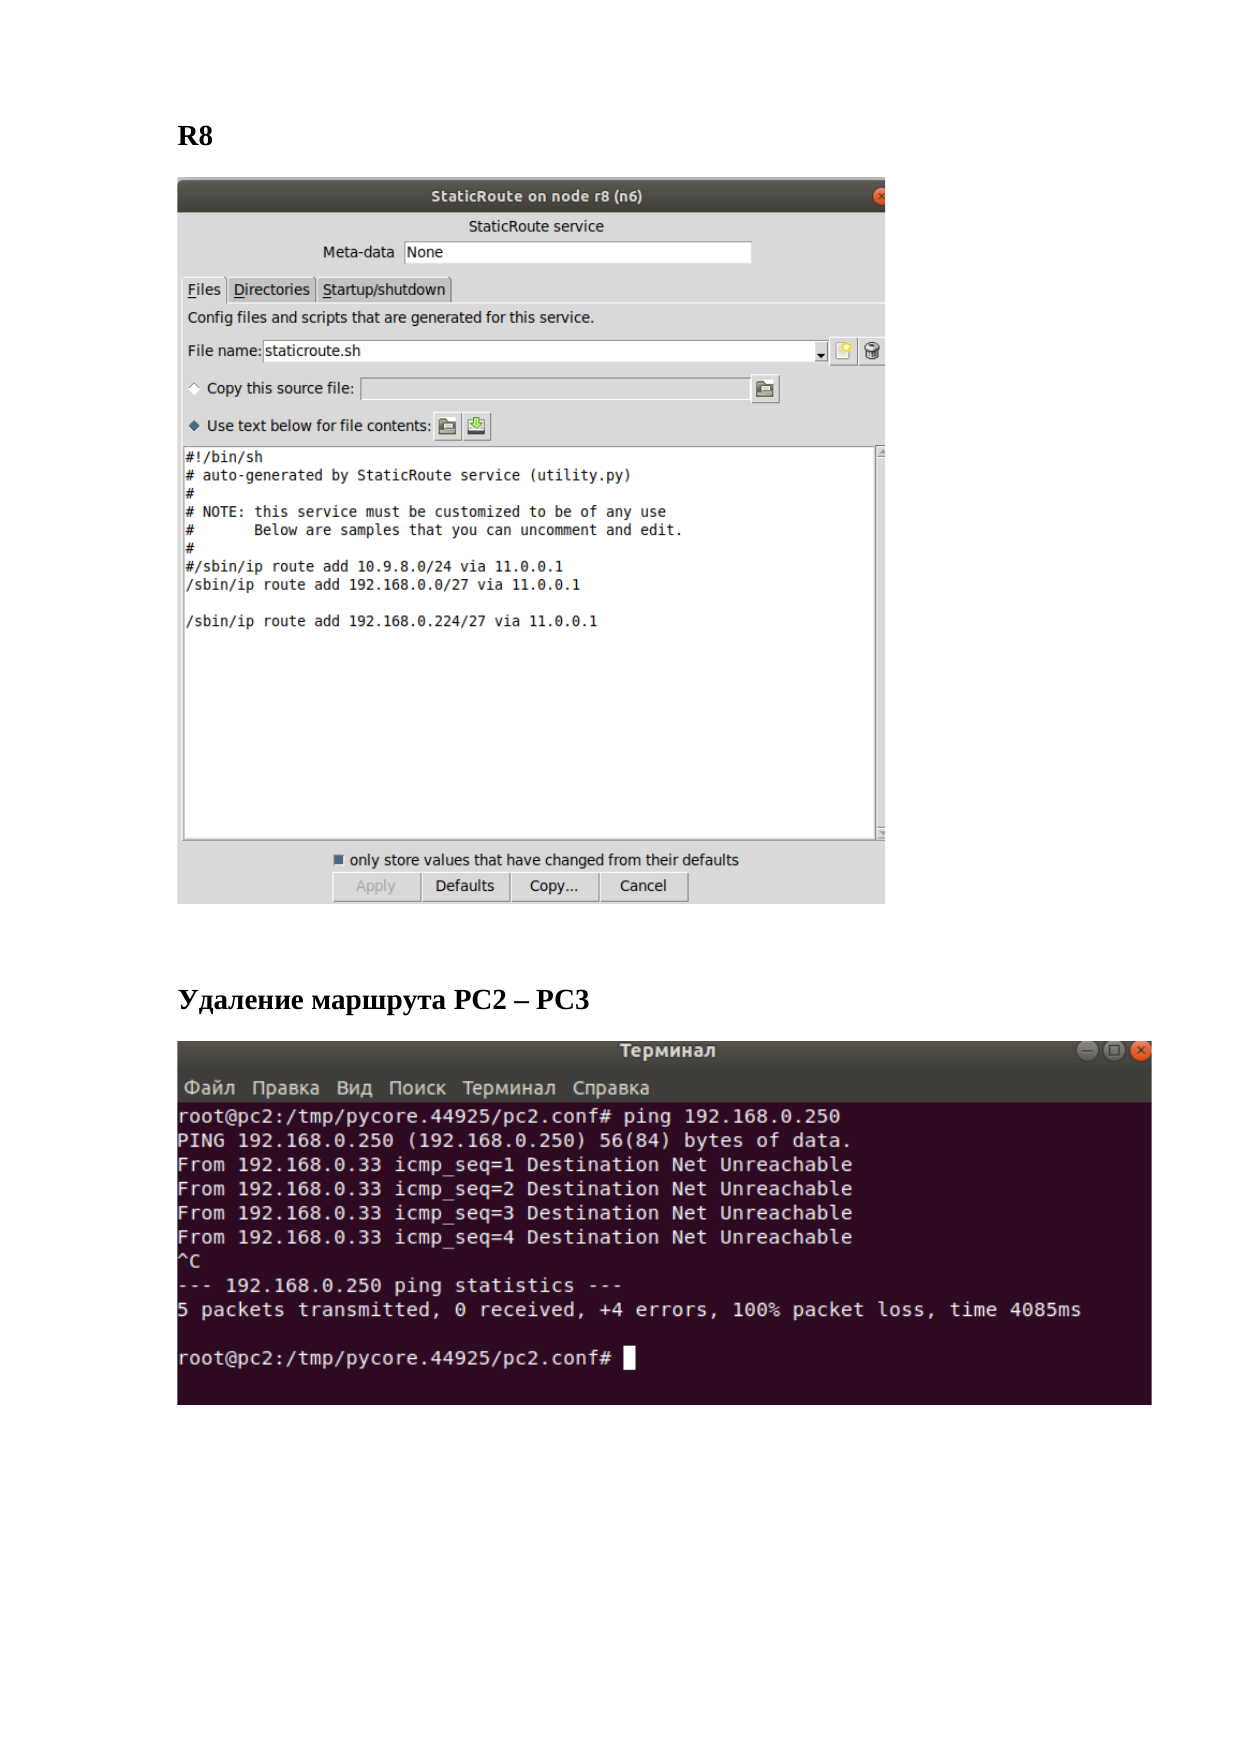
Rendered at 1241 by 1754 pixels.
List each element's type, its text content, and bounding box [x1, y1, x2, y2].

picture [177, 177, 886, 904]
text R8 [177, 118, 1152, 152]
text Удаление маршрута PC2 – PC3 [177, 982, 1152, 1015]
picture [177, 1041, 1152, 1405]
